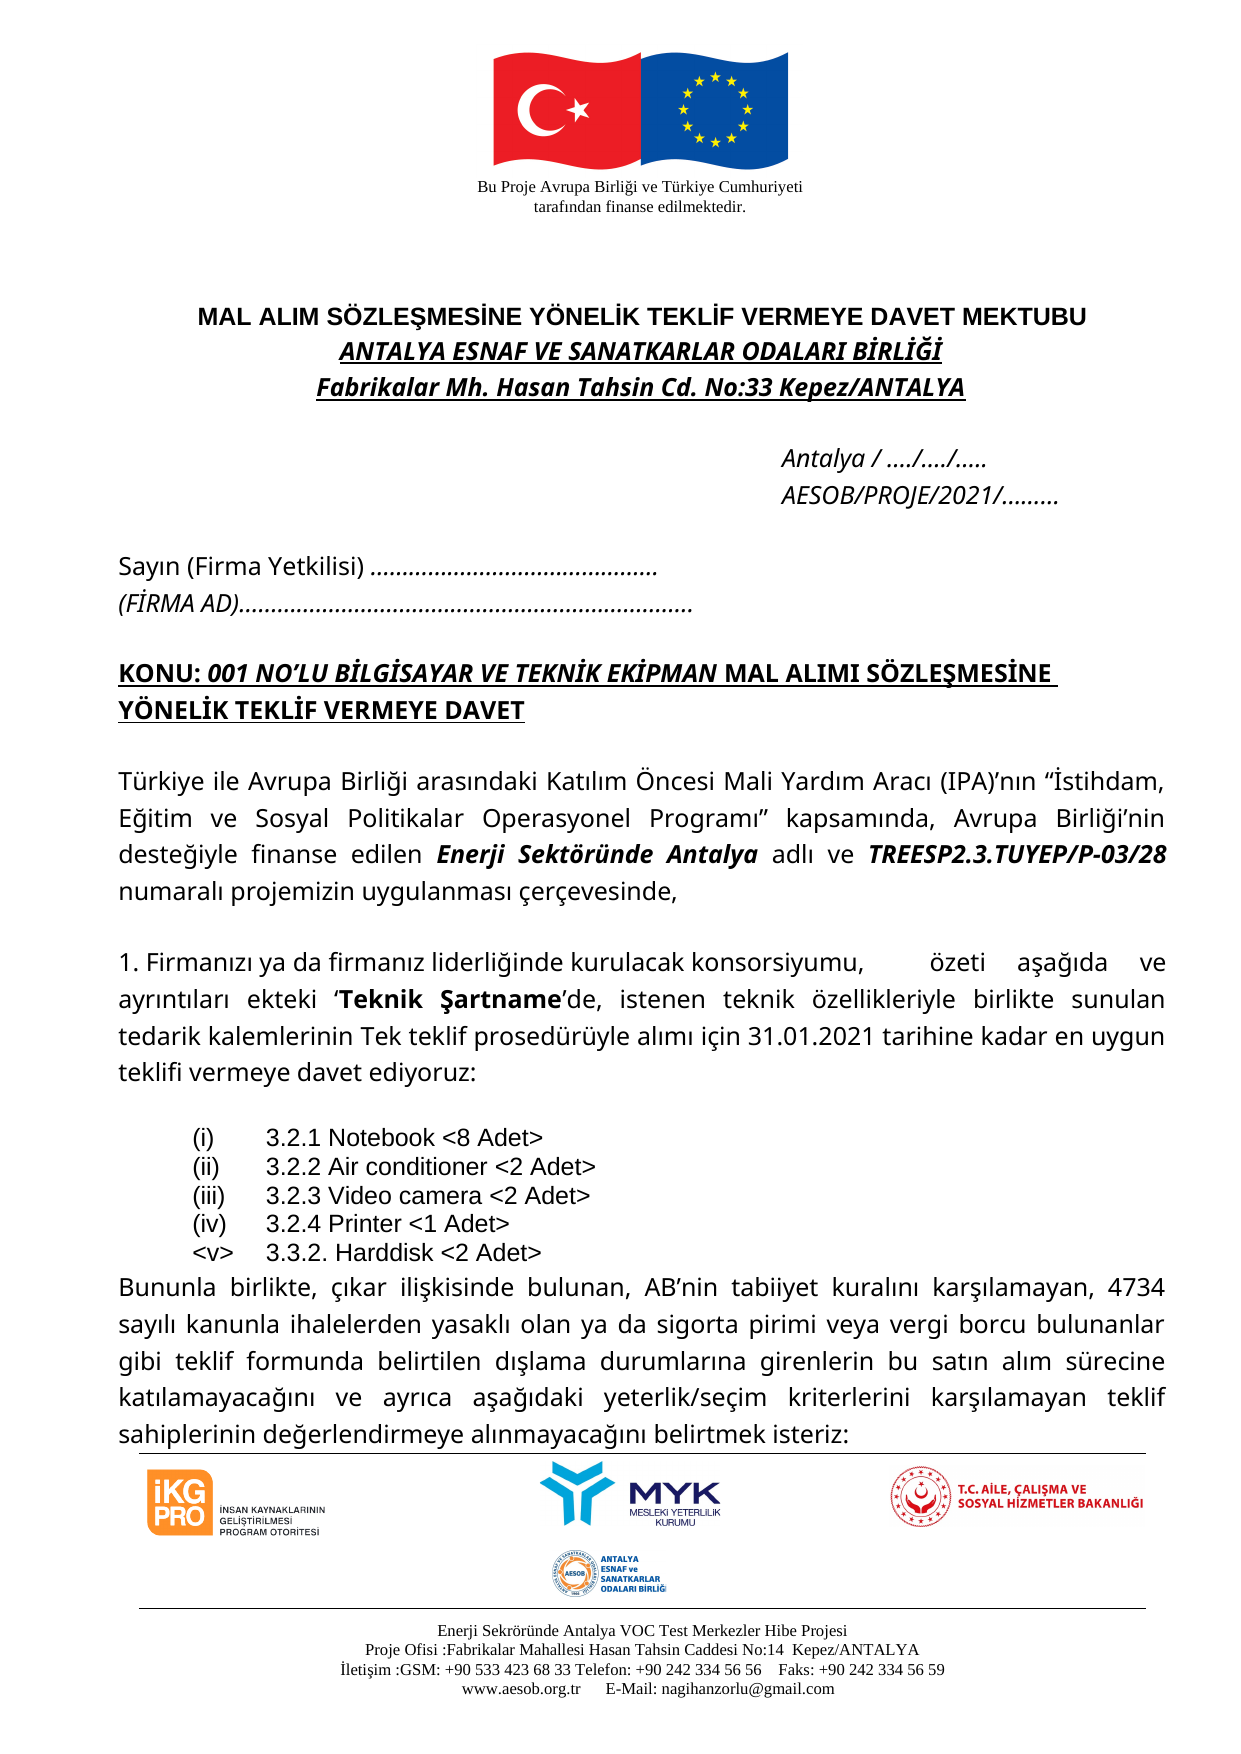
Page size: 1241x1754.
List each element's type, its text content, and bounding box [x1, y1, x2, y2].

picture [889, 1465, 1146, 1527]
picture [539, 1461, 721, 1526]
text Fabrikalar Mh. Hasan Tahsin Cd. No:33 Kepez/ANTALYA [118, 367, 1167, 404]
picture [145, 1468, 326, 1538]
picture [476, 44, 803, 178]
text AESOB/PROJE/2021/……… [782, 475, 1167, 512]
text Sayın (Firma Yetkilisi) ……………………………………… [118, 546, 1167, 582]
text KONU: 001 NO’LU BİLGİSAYAR VE TEKNİK EKİPMAN MAL ALIMI SÖZLEŞMESİNE YÖNELİK TEKLİF VERMEYE DAVET [118, 653, 1167, 727]
text (ii) 3.2.2 Air conditioner <2 Adet> [118, 1152, 1167, 1181]
text ANTALYA ESNAF VE SANATKARLAR ODALARI BİRLİĞİ [118, 331, 1167, 367]
text (FİRMA AD)…………………………………………………………….. [118, 582, 1167, 619]
text 1. Firmanızı ya da firmanız liderliğinde kurulacak konsorsiyumu, özeti aşağıda ve ayrıntıları ekteki ‘Teknik Şartname’de, istenen teknik özellikleriyle birlikte sunulan tedarik kalemlerinin Tek teklif prosedürüyle alımı için 31.01.2021 tarihine kadar en uygun teklifi vermeye davet ediyoruz: [118, 942, 1167, 1089]
text MAL ALIM SÖZLEŞMESİNE YÖNELİK TEKLİF VERMEYE DAVET MEKTUBU [118, 302, 1167, 331]
text Bununla birlikte, çıkar ilişkisinde bulunan, AB’nin tabiiyet kuralını karşılamayan, 4734 sayılı kanunla ihalelerden yasaklı olan ya da sigorta pirimi veya vergi borcu bulunanlar gibi teklif formunda belirtilen dışlama durumlarına girenlerin bu satın alım sürecine katılamayacağını ve ayrıca aşağıdaki yeterlik/seçim kriterlerini karşılamayan teklif sahiplerinin değerlendirmeye alınmayacağını belirtmek isteriz: [118, 1267, 1167, 1451]
text (iii) 3.2.3 Video camera <2 Adet> [118, 1181, 1167, 1209]
text Antalya / …./…./….. [782, 438, 1167, 475]
text Türkiye ile Avrupa Birliği arasındaki Katılım Öncesi Mali Yardım Aracı (IPA)’nın “İstihdam, Eğitim ve Sosyal Politikalar Operasyonel Programı” kapsamında, Avrupa Birliği’nin desteğiyle finanse edilen Enerji Sektöründe Antalya adlı ve TREESP2.3.TUYEP/P-03/28 numaralı projemizin uygulanması çerçevesinde, [118, 761, 1167, 908]
picture [555, 1461, 600, 1473]
text (i) 3.2.1 Notebook <8 Adet> [118, 1123, 1167, 1152]
picture [552, 1550, 667, 1597]
text (iv) 3.2.4 Printer <1 Adet> [118, 1209, 1167, 1238]
text <v> 3.3.2. Harddisk <2 Adet> [118, 1238, 1167, 1267]
